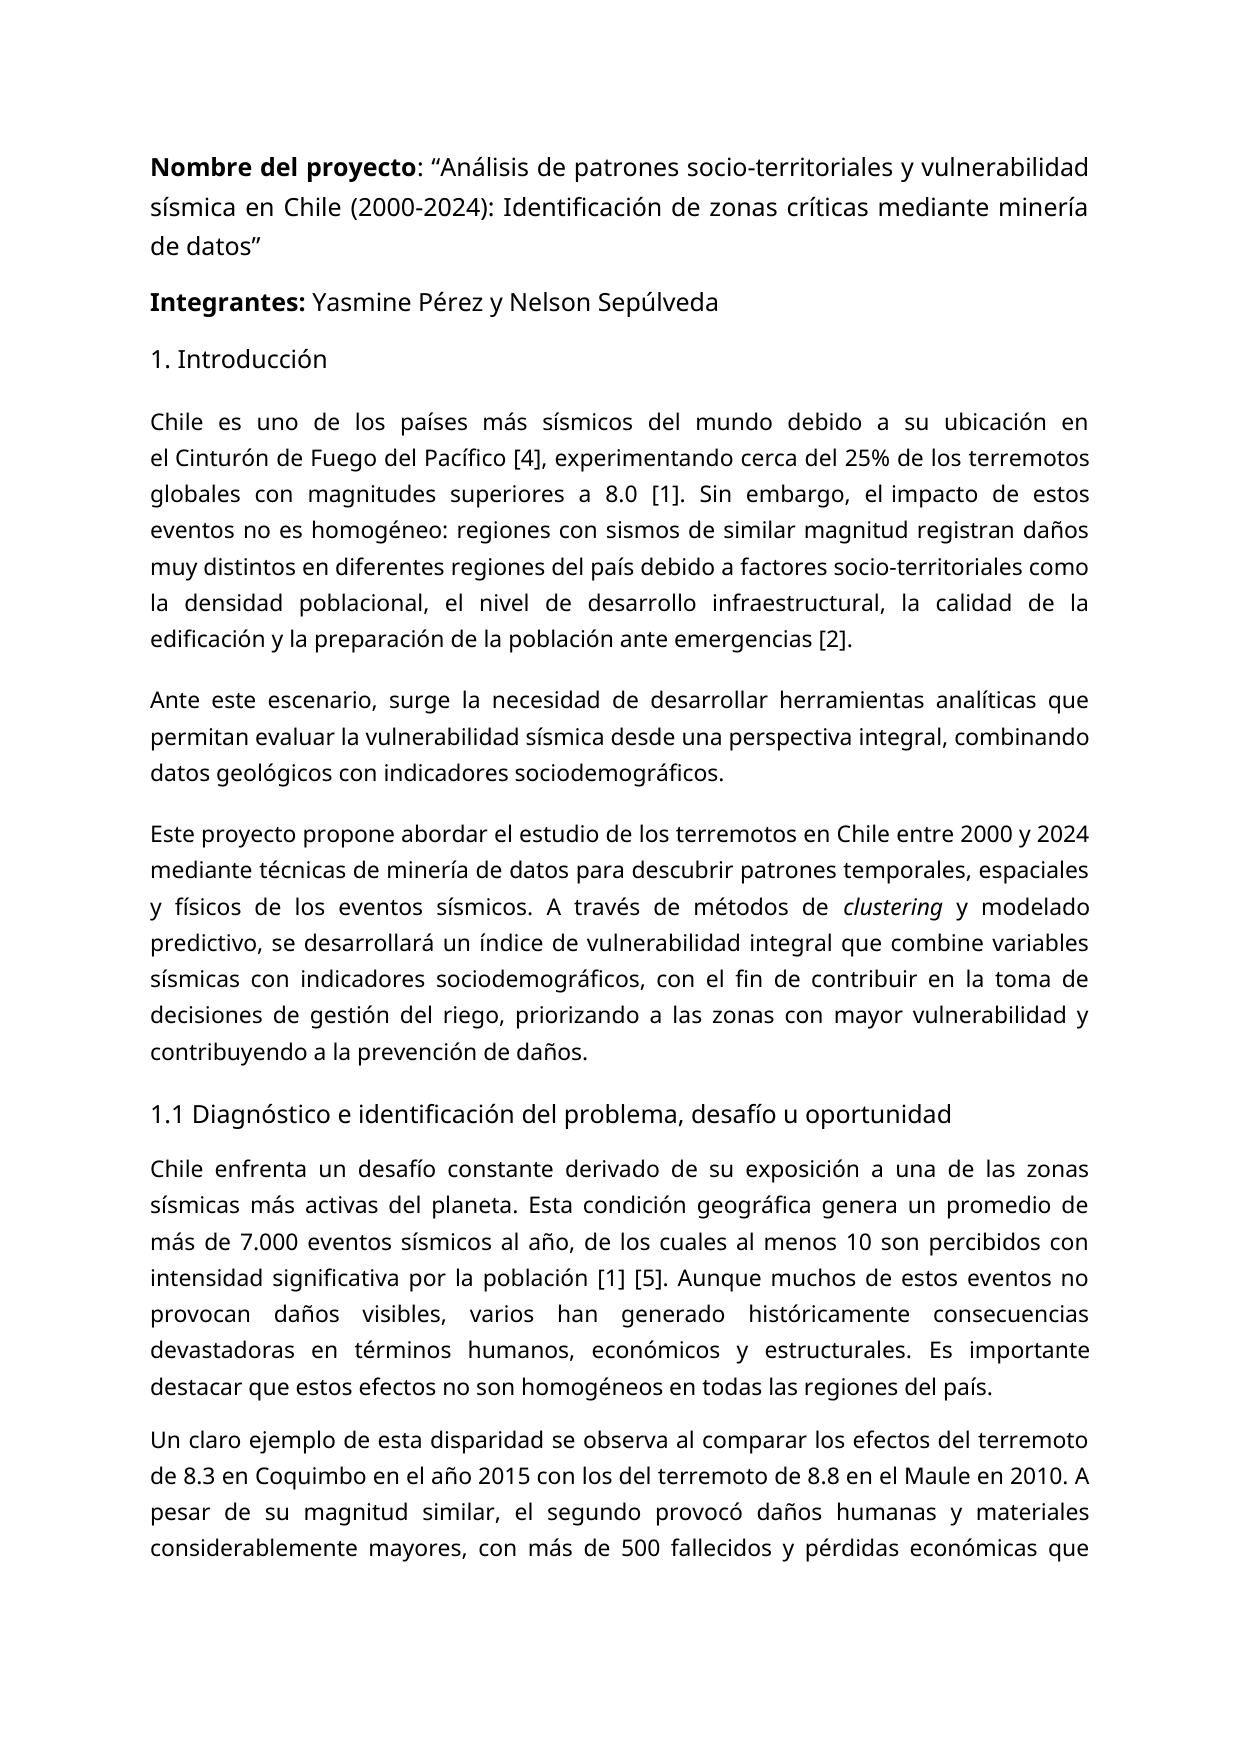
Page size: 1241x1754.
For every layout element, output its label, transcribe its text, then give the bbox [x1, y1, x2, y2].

text 1.1 Diagnóstico e identificación del problema, desafío u oportunidad [150, 1097, 1090, 1131]
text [150, 1423, 1090, 1563]
text Nombre del proyecto: “Análisis de patrones socio-territoriales y vulnerabilidad sísmica en Chile (2000-2024): Identificación de zonas críticas mediante minería de datos” [150, 150, 1090, 263]
text 1. Introducción [150, 341, 1090, 375]
text Ante este escenario, surge la necesidad de desarrollar herramientas analíticas que permitan evaluar la vulnerabilidad sísmica desde una perspectiva integral, combinando datos geológicos con indicadores sociodemográficos. [150, 684, 1090, 788]
text Chile es uno de los países más sísmicos del mundo debido a su ubicación en el Cinturón de Fuego del Pacífico [4], experimentando cerca del 25% de los terremotos globales con magnitudes superiores a 8.0 [1]. Sin embargo, el impacto de estos eventos no es homogéneo: regiones con sismos de similar magnitud registran daños muy distintos en diferentes regiones del país debido a factores socio-territoriales como la densidad poblacional, el nivel de desarrollo infraestructural, la calidad de la edificación y la preparación de la población ante emergencias [2]. [150, 406, 1090, 654]
text Este proyecto propone abordar el estudio de los terremotos en Chile entre 2000 y 2024 mediante técnicas de minería de datos para descubrir patrones temporales, espaciales y físicos de los eventos sísmicos. A través de métodos de clustering y modelado predictivo, se desarrollará un índice de vulnerabilidad integral que combine variables sísmicas con indicadores sociodemográficos, con el fin de contribuir en la toma de decisiones de gestión del riego, priorizando a las zonas con mayor vulnerabilidad y contribuyendo a la prevención de daños. [150, 818, 1090, 1067]
text Integrantes: Yasmine Pérez y Nelson Sepúlveda [150, 285, 1090, 319]
text Chile enfrenta un desafío constante derivado de su exposición a una de las zonas sísmicas más activas del planeta. Esta condición geográfica genera un promedio de más de 7.000 eventos sísmicos al año, de los cuales al menos 10 son percibidos con intensidad significativa por la población [1] [5]. Aunque muchos de estos eventos no provocan daños visibles, varios han generado históricamente consecuencias devastadoras en términos humanos, económicos y estructurales. Es importante destacar que estos efectos no son homogéneos en todas las regiones del país. [150, 1153, 1090, 1402]
